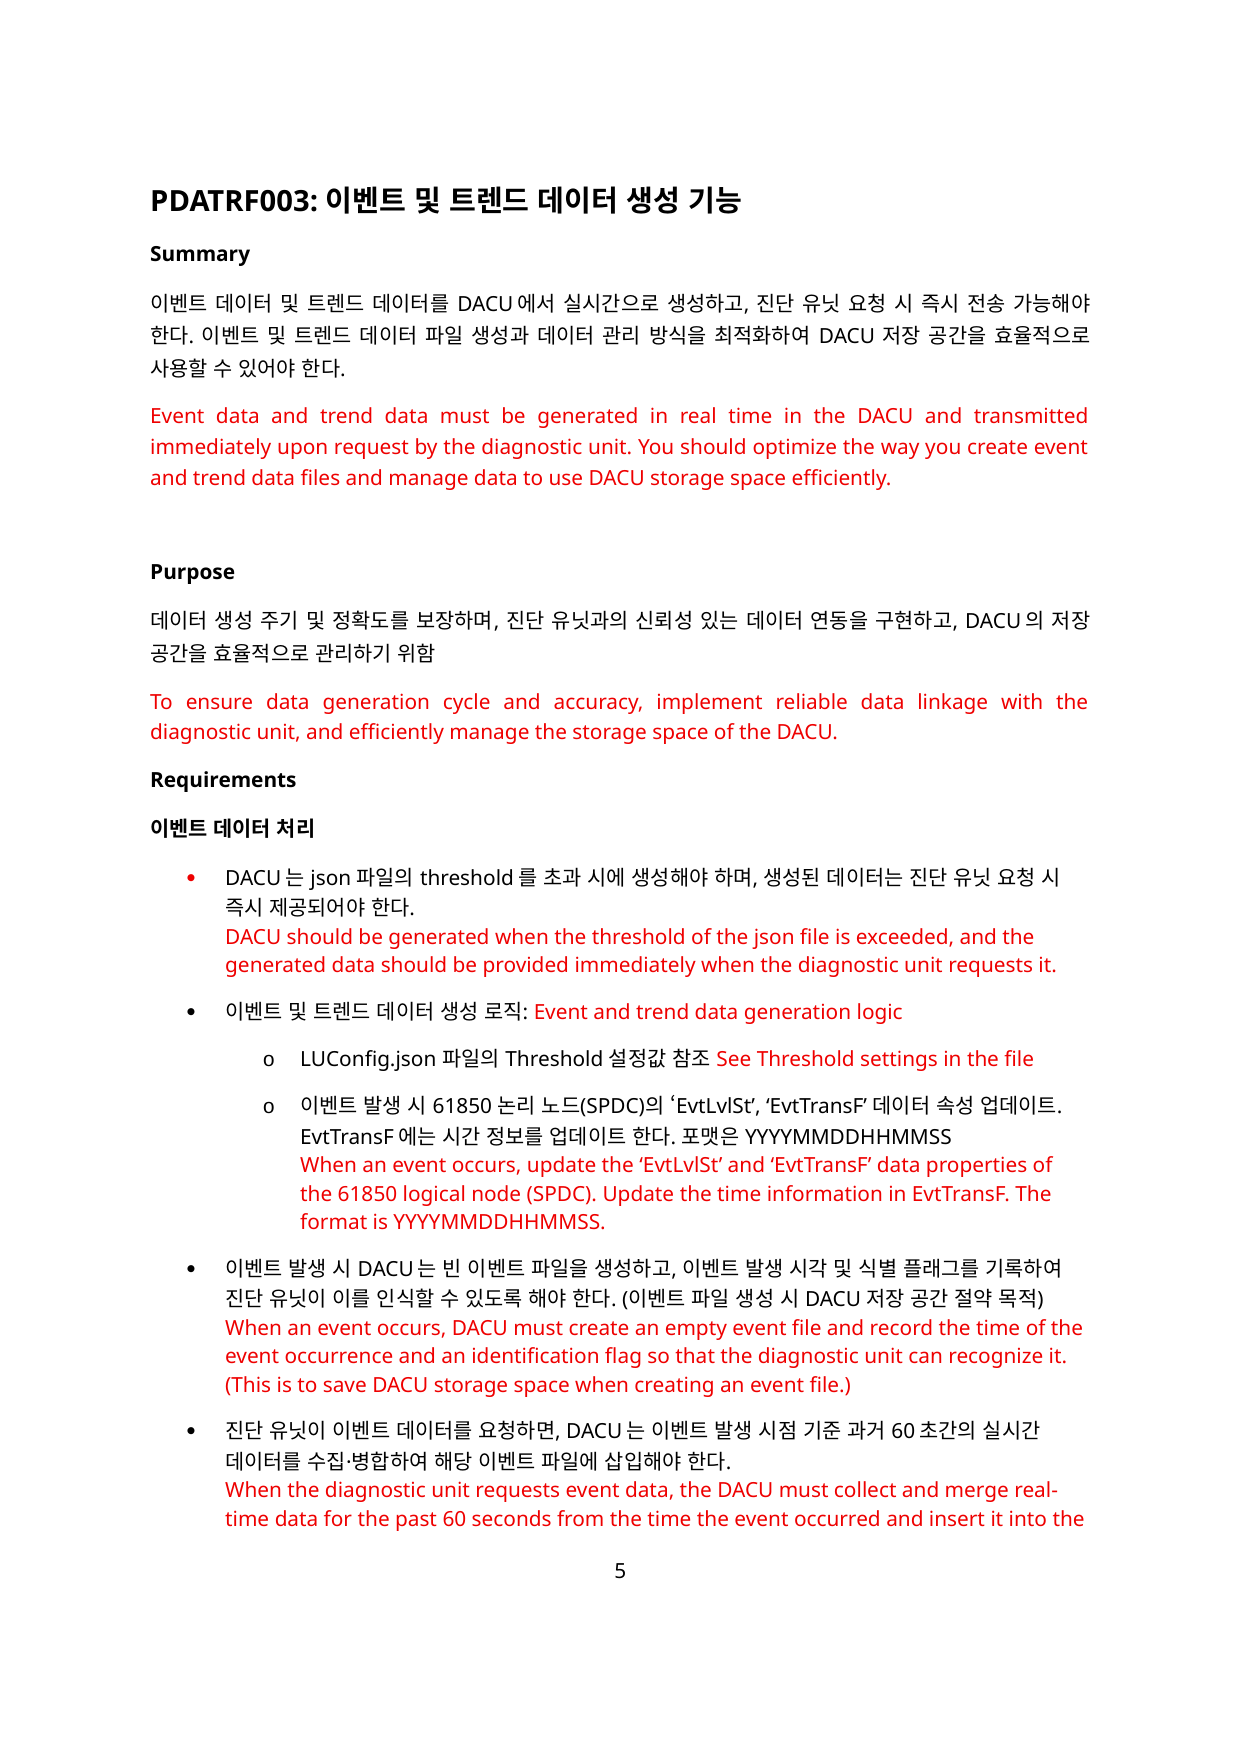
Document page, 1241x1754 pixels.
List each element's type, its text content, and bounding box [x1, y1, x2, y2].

list LUConfig.json 파일의 Threshold 설정값 참조 See Threshold settings in the file [262, 1042, 1090, 1073]
text Purpose [150, 557, 1090, 586]
list 이벤트 발생 시 61850 논리 노드(SPDC)의 ‘EvtLvlSt’, ‘EvtTransF’ 데이터 속성 업데이트. EvtTransF에는 시간 정보를 업데이트 한다. 포맷은 YYYYMMDDHHMMSS When an event occurs, update the ‘EvtLvlSt’ and ‘EvtTransF’ data properties of the 61850 logical node (SPDC). Update the time information in EvtTransF. The format is YYYYMMDDHHMMSS. [262, 1089, 1090, 1236]
list 이벤트 발생 시 DACU는 빈 이벤트 파일을 생성하고, 이벤트 발생 시각 및 식별 플래그를 기록하여 진단 유닛이 이를 인식할 수 있도록 해야 한다. (이벤트 파일 생성 시 DACU 저장 공간 절약 목적) When an event occurs, DACU must create an empty event file and record the time of the event occurrence and an identification flag so that the diagnostic unit can recognize it. (This is to save DACU storage space when creating an event file.) [187, 1252, 1090, 1398]
list 이벤트 및 트렌드 데이터 생성 로직: Event and trend data generation logic [187, 995, 1090, 1026]
subtitle PDATRF003: 이벤트 및 트렌드 데이터 생성 기능 [150, 177, 1090, 219]
text Requirements [150, 765, 1090, 793]
text 데이터 생성 주기 및 정확도를 보장하며, 진단 유닛과의 신뢰성 있는 데이터 연동을 구현하고, DACU의 저장 공간을 효율적으로 관리하기 위함 [150, 605, 1090, 668]
text Event data and trend data must be generated in real time in the DACU and transmitted immediately upon request by the diagnostic unit. You should optimize the way you create event and trend data files and manage data to use DACU storage space efficiently. [150, 402, 1090, 491]
text Summary [150, 239, 1090, 268]
list DACU는 json 파일의 threshold를 초과 시에 생성해야 하며, 생성된 데이터는 진단 유닛 요청 시 즉시 제공되어야 한다. DACU should be generated when the threshold of the json file is exceeded, and the generated data should be provided immediately when the diagnostic unit requests it. [187, 861, 1090, 979]
text To ensure data generation cycle and accuracy, implement reliable data linkage with the diagnostic unit, and efficiently manage the storage space of the DACU. [150, 687, 1090, 746]
text 이벤트 데이터 및 트렌드 데이터를 DACU에서 실시간으로 생성하고, 진단 유닛 요청 시 즉시 전송 가능해야 한다. 이벤트 및 트렌드 데이터 파일 생성과 데이터 관리 방식을 최적화하여 DACU 저장 공간을 효율적으로 사용할 수 있어야 한다. [150, 287, 1090, 383]
text 이벤트 데이터 처리 [150, 812, 1090, 842]
